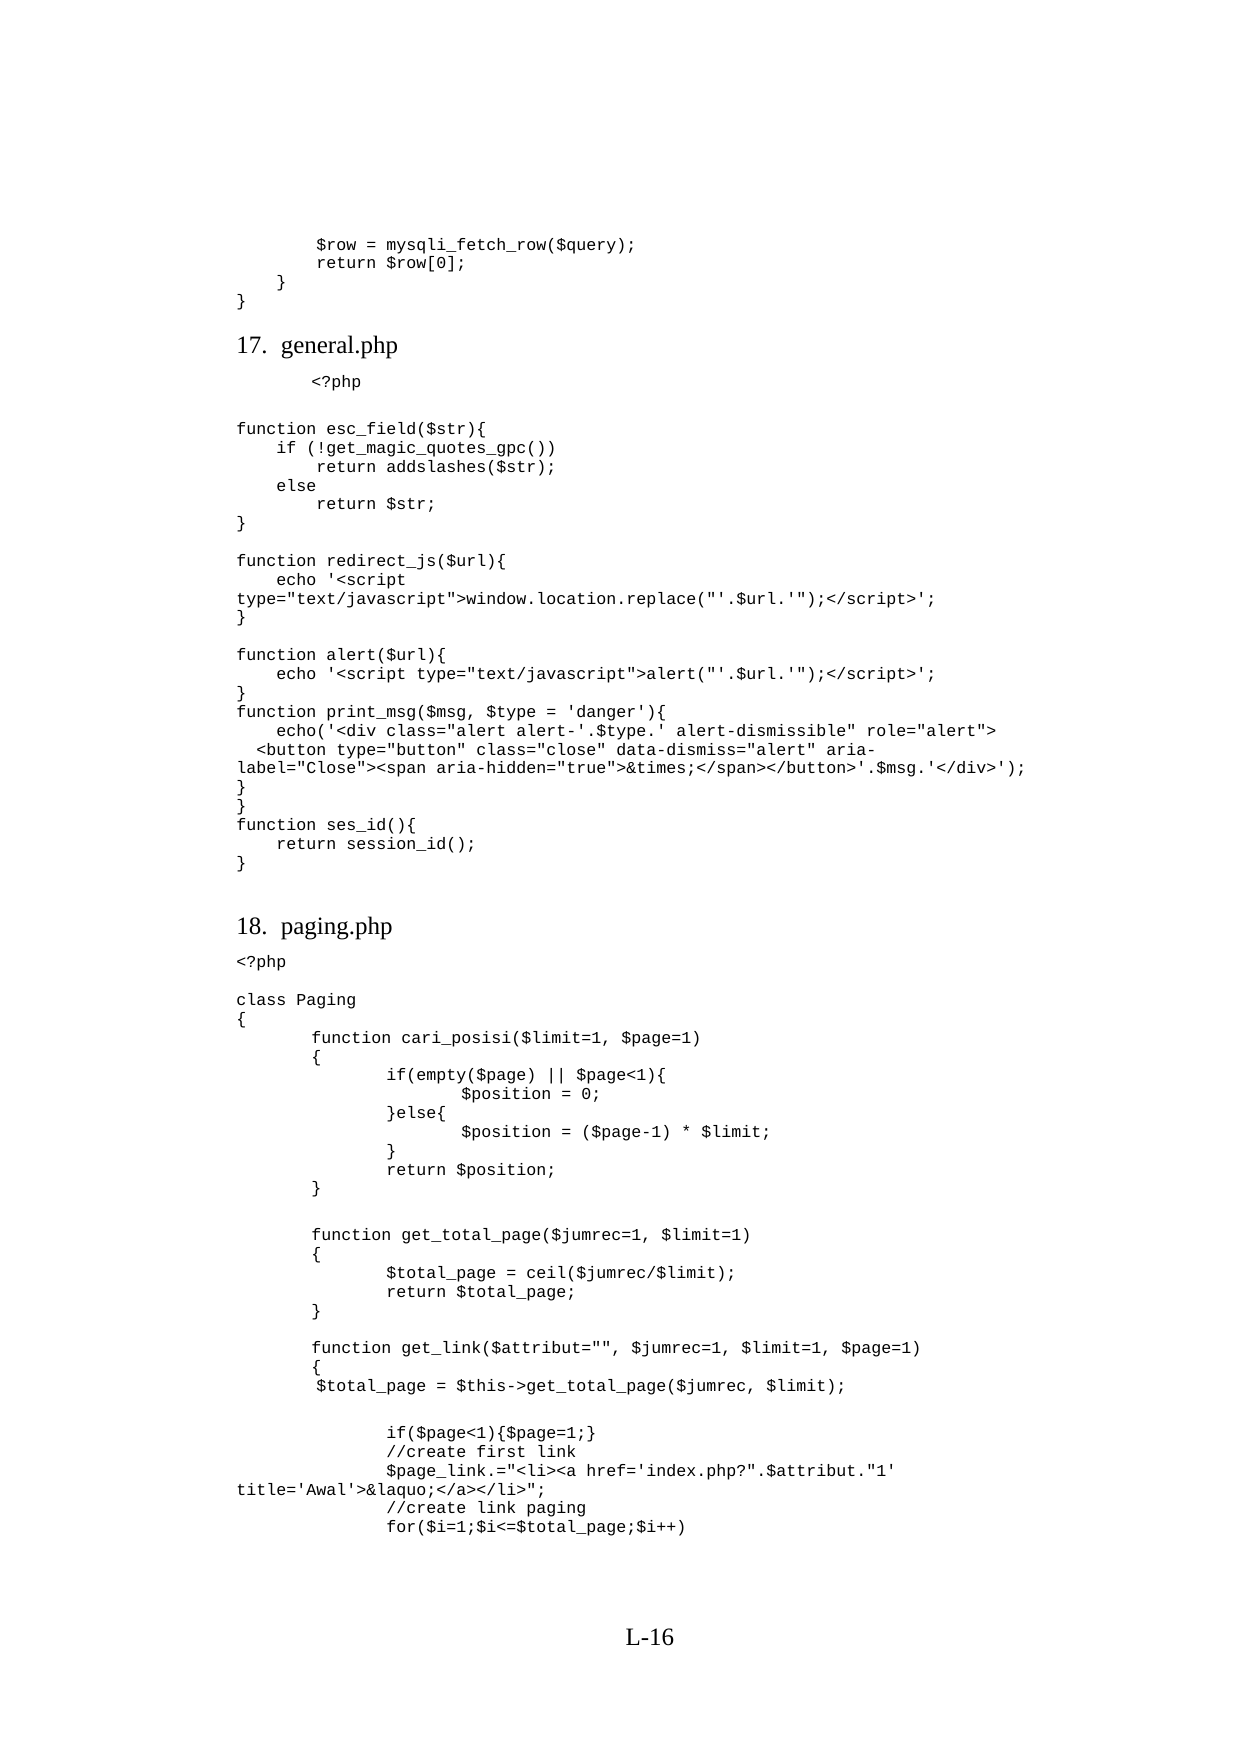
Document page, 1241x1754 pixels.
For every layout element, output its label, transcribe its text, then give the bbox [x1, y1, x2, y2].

text function ses_id(){ [236, 816, 1063, 835]
text $total_page = ceil($jumrec/$limit); [236, 1265, 1063, 1283]
text function cari_posisi($limit=1, $page=1) [236, 1029, 1063, 1048]
text } [236, 515, 1063, 534]
text } [236, 274, 1063, 293]
text $row = mysqli_fetch_row($query); [236, 236, 1063, 255]
text //create link paging [236, 1500, 1063, 1519]
text return $str; [236, 496, 1063, 515]
text if(empty($page) || $page<1){ [236, 1067, 1063, 1086]
text { [236, 1010, 1063, 1029]
text { [236, 1359, 1063, 1378]
text <?php [236, 954, 1063, 973]
text } [236, 1142, 1063, 1161]
text function alert($url){ [236, 647, 1063, 666]
text }else{ [236, 1105, 1063, 1123]
text $position = 0; [236, 1086, 1063, 1105]
text //create first link [236, 1443, 1063, 1462]
text } [236, 1180, 1063, 1199]
text return $total_page; [236, 1283, 1063, 1302]
text $page_link.="<li><a href='index.php?".$attribut."1' title='Awal'>&laquo;</a></li>"; [236, 1462, 1063, 1500]
text function get_link($attribut="", $jumrec=1, $limit=1, $page=1) [236, 1340, 1063, 1359]
text return session_id(); [236, 835, 1063, 854]
text return $row[0]; [236, 255, 1063, 274]
text } [236, 798, 1063, 816]
text class Paging [236, 992, 1063, 1010]
list paging.php [236, 911, 1063, 939]
text return addslashes($str); [236, 458, 1063, 477]
text <?php [236, 374, 1063, 392]
text } [236, 609, 1063, 628]
text else [236, 477, 1063, 496]
text if (!get_magic_quotes_gpc()) [236, 439, 1063, 458]
text for($i=1;$i<=$total_page;$i++) [236, 1519, 1063, 1538]
text } [236, 684, 1063, 703]
text <button type="button" class="close" data-dismiss="alert" aria-label="Close"><span aria-hidden="true">&times;</span></button>'.$msg.'</div>'); [236, 741, 1063, 779]
text function print_msg($msg, $type = 'danger'){ [236, 703, 1063, 722]
text echo('<div class="alert alert-'.$type.' alert-dismissible" role="alert"> [236, 722, 1063, 741]
text } [236, 293, 1063, 312]
text { [236, 1048, 1063, 1067]
text echo '<script type="text/javascript">window.location.replace("'.$url.'");</script>'; [236, 571, 1063, 609]
text { [236, 1246, 1063, 1265]
text if($page<1){$page=1;} [236, 1425, 1063, 1443]
list general.php [236, 331, 1063, 359]
text function get_total_page($jumrec=1, $limit=1) [236, 1227, 1063, 1246]
text function redirect_js($url){ [236, 552, 1063, 571]
text } [236, 1302, 1063, 1321]
text $position = ($page-1) * $limit; [236, 1123, 1063, 1142]
text } [236, 779, 1063, 798]
text $total_page = $this->get_total_page($jumrec, $limit); [236, 1378, 1063, 1397]
text echo '<script type="text/javascript">alert("'.$url.'");</script>'; [236, 666, 1063, 684]
text } [236, 854, 1063, 873]
text function esc_field($str){ [236, 421, 1063, 439]
text return $position; [236, 1161, 1063, 1180]
